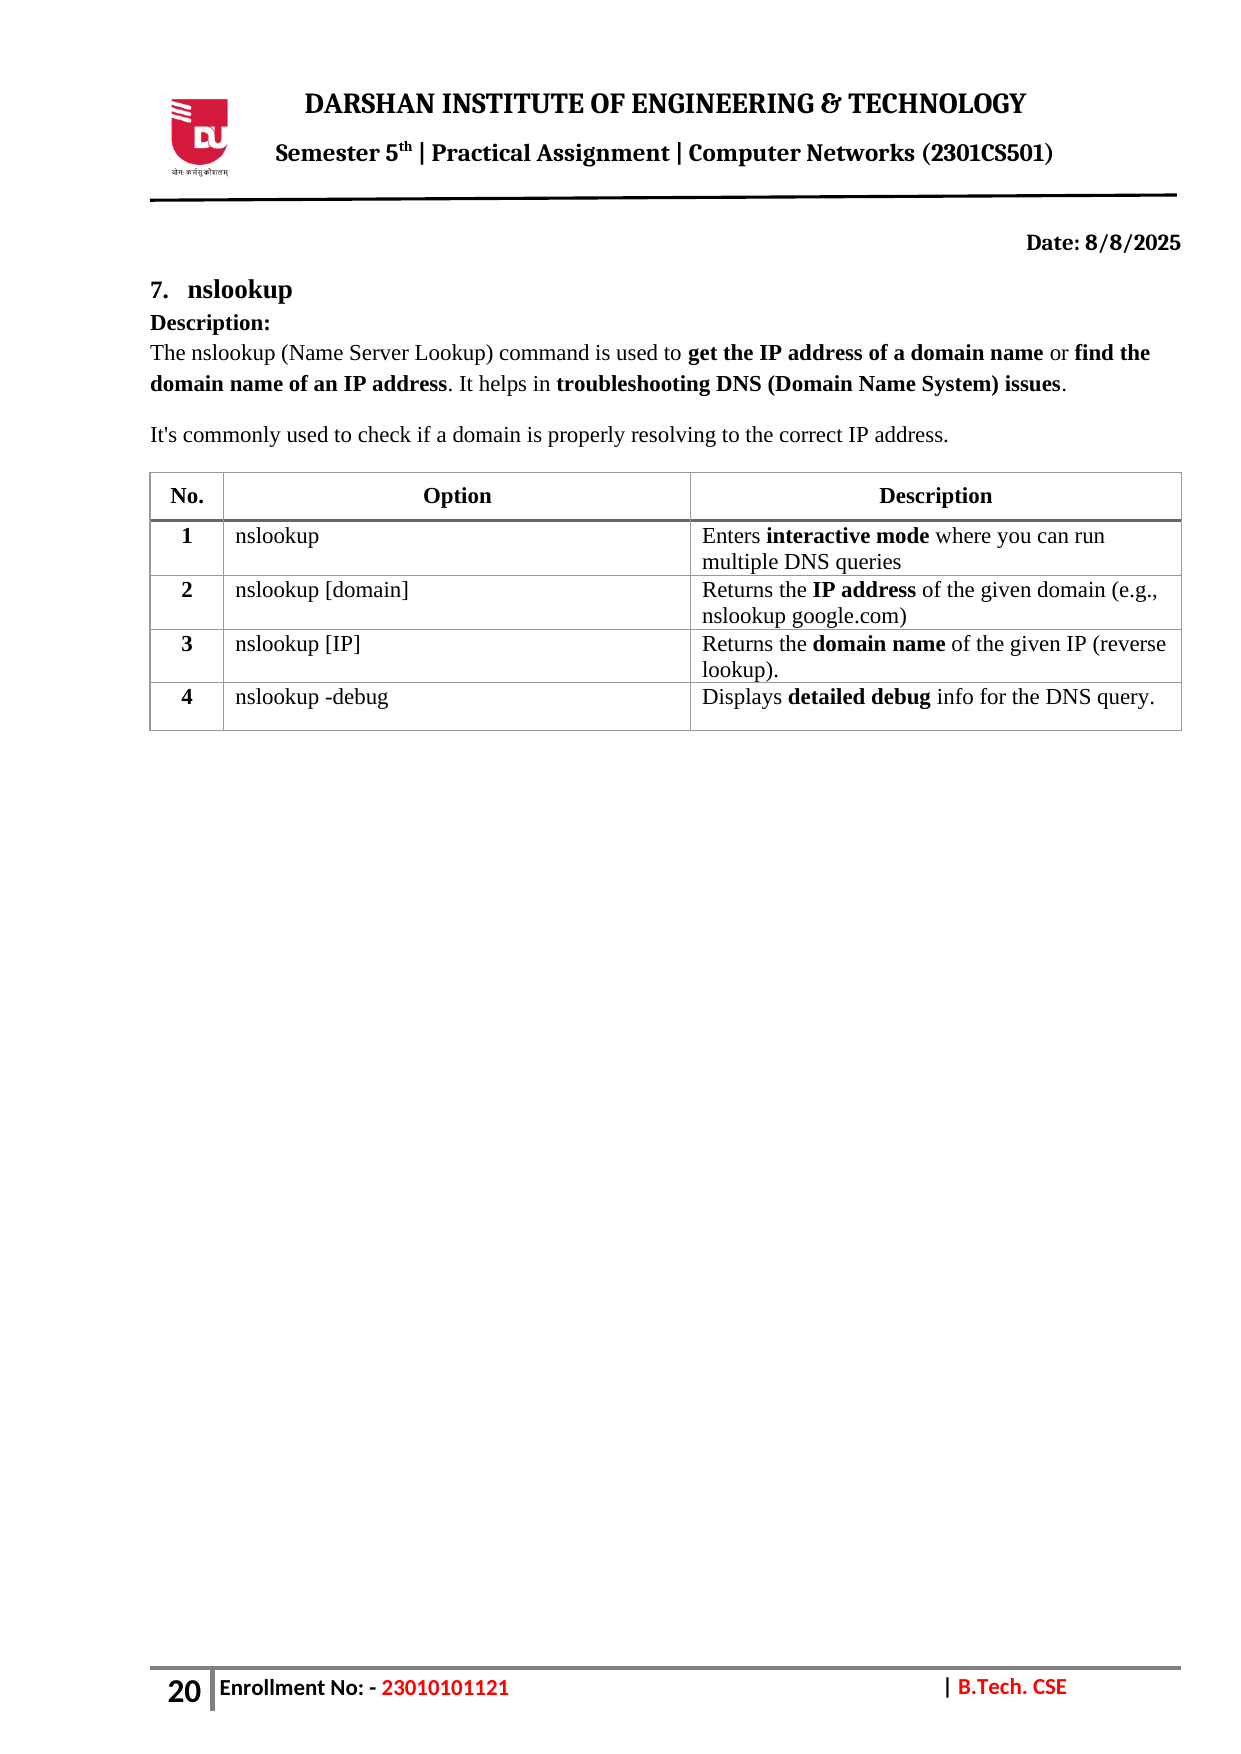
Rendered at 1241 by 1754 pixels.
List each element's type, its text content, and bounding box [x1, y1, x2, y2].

subtitle Description: [150, 309, 1181, 336]
table_cell Returns the domain name of the given IP (reverse lookup). [691, 630, 1181, 682]
text It's commonly used to check if a domain is properly resolving to the correct IP address. [150, 421, 1181, 447]
table_header Description [691, 473, 1181, 519]
table_cell nslookup [224, 522, 690, 575]
table_header No. [151, 473, 223, 519]
table_cell Returns the IP address of the given domain (e.g., nslookup google.com) [691, 576, 1181, 628]
table_cell Displays detailed debug info for the DNS query. [691, 683, 1181, 729]
table_cell 2 [151, 576, 223, 628]
table_cell nslookup [domain] [224, 576, 690, 628]
table_header Option [224, 473, 690, 519]
table_cell 3 [151, 630, 223, 682]
picture [150, 75, 242, 198]
table_cell 4 [151, 683, 223, 729]
subtitle nslookup [150, 273, 1181, 304]
table_cell nslookup [IP] [224, 630, 690, 682]
table_cell nslookup -debug [224, 683, 690, 729]
table_cell 1 [151, 522, 223, 575]
table_cell Enters interactive mode where you can run multiple DNS queries [691, 522, 1181, 575]
text The nslookup (Name Server Lookup) command is used to get the IP address of a domain name or find the domain name of an IP address. It helps in troubleshooting DNS (Domain Name System) issues. [150, 339, 1181, 396]
